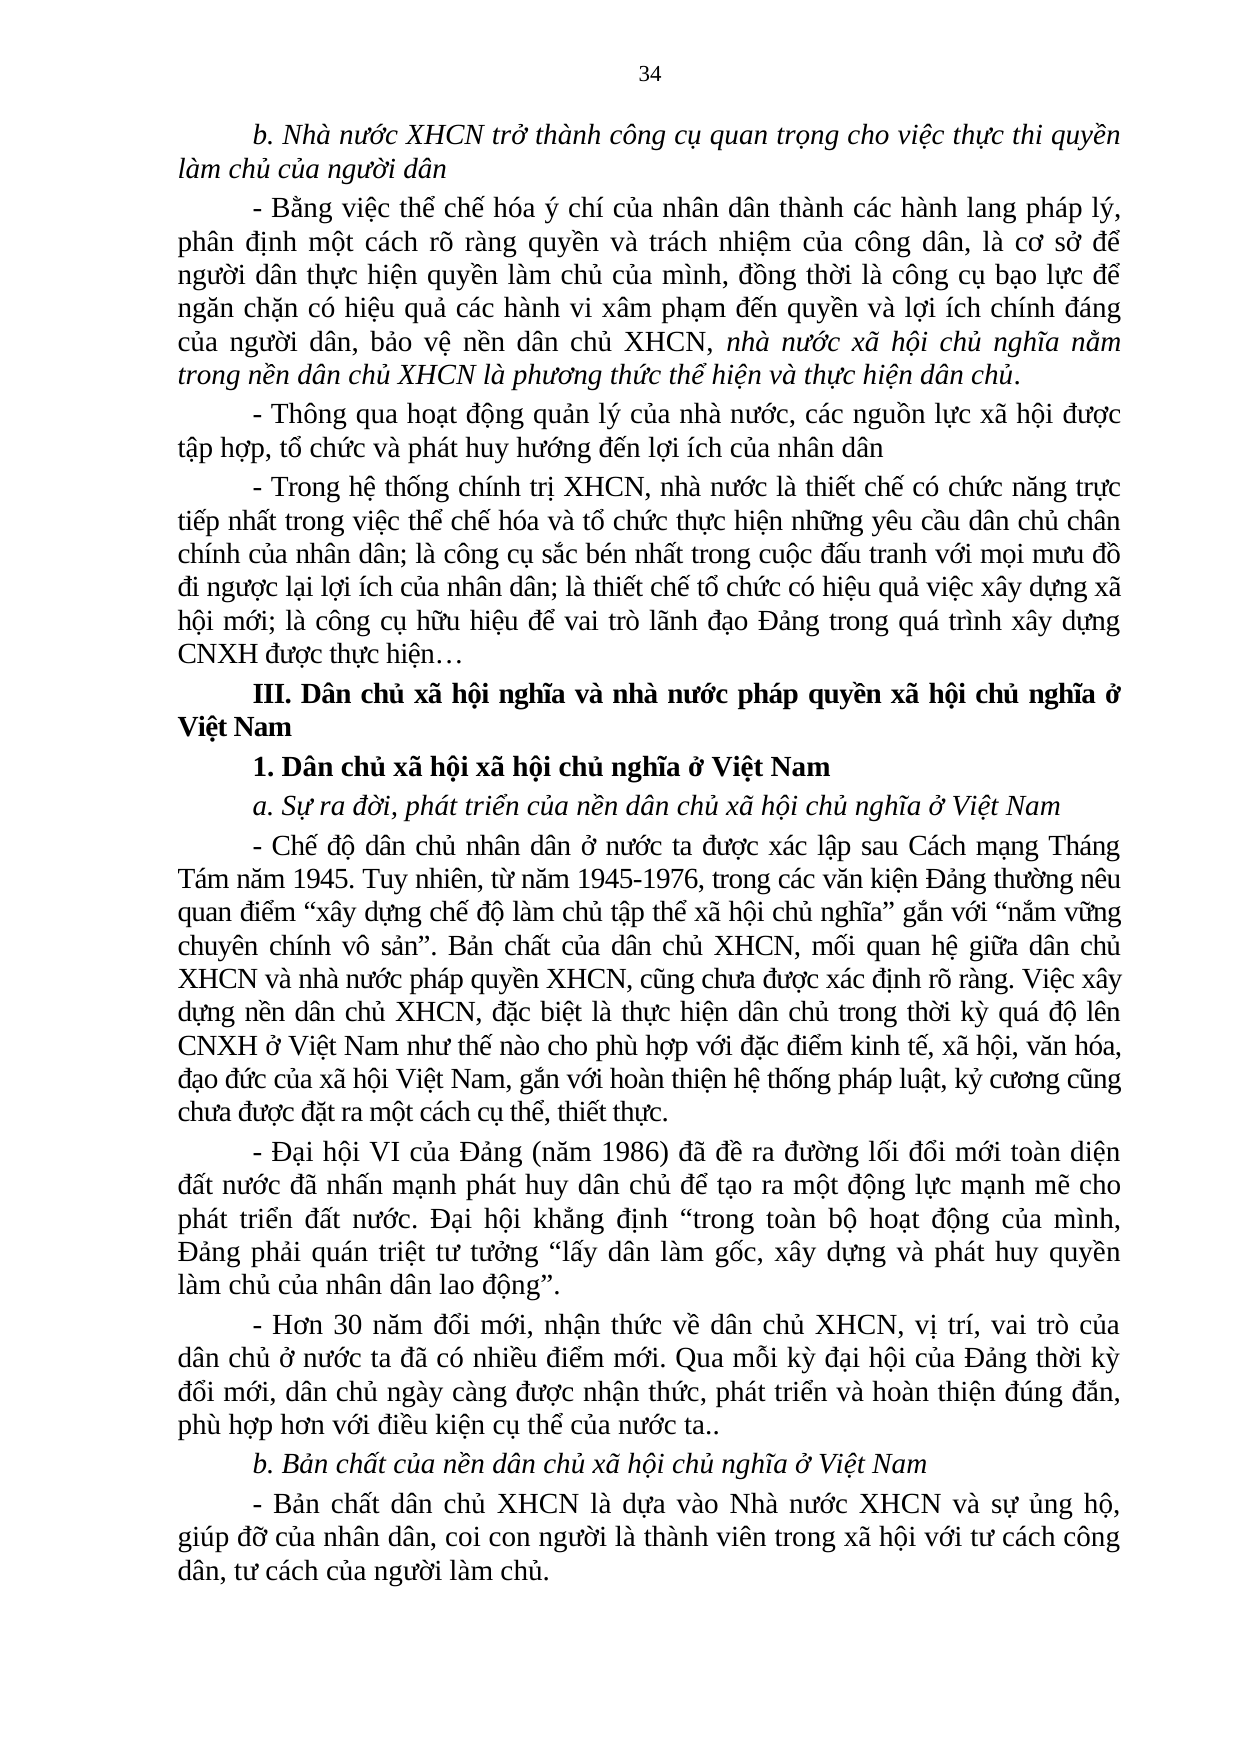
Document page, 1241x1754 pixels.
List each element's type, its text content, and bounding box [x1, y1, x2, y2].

list - Bằng việc thể chế hóa ý chí của nhân dân thành các hành lang pháp lý, phân định một cách rõ ràng quyền và trách nhiệm của công dân, là cơ sở để người dân thực hiện quyền làm chủ của mình, đồng thời là công cụ bạo lực để ngăn chặn có hiệu quả các hành vi xâm phạm đến quyền và lợi ích chính đáng của người dân, bảo vệ nền dân chủ XHCN, nhà nước xã hội chủ nghĩa nằm trong nền dân chủ XHCN là phương thức thể hiện và thực hiện dân chủ. [177, 191, 1122, 391]
list b. Bản chất của nền dân chủ xã hội chủ nghĩa ở Việt Nam [177, 1447, 1122, 1481]
list - Trong hệ thống chính trị XHCN, nhà nước là thiết chế có chức năng trực tiếp nhất trong việc thể chế hóa và tổ chức thực hiện những yêu cầu dân chủ chân chính của nhân dân; là công cụ sắc bén nhất trong cuộc đấu tranh với mọi mưu đồ đi ngược lại lợi ích của nhân dân; là thiết chế tổ chức có hiệu quả việc xây dựng xã hội mới; là công cụ hữu hiệu để vai trò lãnh đạo Đảng trong quá trình xây dựng CNXH được thực hiện… [177, 470, 1122, 670]
list - Thông qua hoạt động quản lý của nhà nước, các nguồn lực xã hội được tập hợp, tổ chức và phát huy hướng đến lợi ích của nhân dân [177, 397, 1122, 464]
list b. Nhà nước XHCN trở thành công cụ quan trọng cho việc thực thi quyền làm chủ của người dân [177, 118, 1122, 185]
list - Hơn 30 năm đổi mới, nhận thức về dân chủ XHCN, vị trí, vai trò của dân chủ ở nước ta đã có nhiều điểm mới. Qua mỗi kỳ đại hội của Đảng thời kỳ đổi mới, dân chủ ngày càng được nhận thức, phát triển và hoàn thiện đúng đắn, phù hợp hơn với điều kiện cụ thể của nước ta.. [177, 1308, 1122, 1441]
list - Chế độ dân chủ nhân dân ở nước ta được xác lập sau Cách mạng Tháng Tám năm 1945. Tuy nhiên, từ năm 1945-1976, trong các văn kiện Đảng thường nêu quan điểm “xây dựng chế độ làm chủ tập thể xã hội chủ nghĩa” gắn với “nắm vững chuyên chính vô sản”. Bản chất của dân chủ XHCN, mối quan hệ giữa dân chủ XHCN và nhà nước pháp quyền XHCN, cũng chưa được xác định rõ ràng. Việc xây dựng nền dân chủ XHCN, đặc biệt là thực hiện dân chủ trong thời kỳ quá độ lên CNXH ở Việt Nam như thế nào cho phù hợp với đặc điểm kinh tế, xã hội, văn hóa, đạo đức của xã hội Việt Nam, gắn với hoàn thiện hệ thống pháp luật, kỷ cương cũng chưa được đặt ra một cách cụ thể, thiết thực. [177, 828, 1122, 1128]
list a. Sự ra đời, phát triển của nền dân chủ xã hội chủ nghĩa ở Việt Nam [177, 789, 1122, 822]
list III. Dân chủ xã hội nghĩa và nhà nước pháp quyền xã hội chủ nghĩa ở Việt Nam [177, 676, 1122, 743]
list - Đại hội VI của Đảng (năm 1986) đã đề ra đường lối đổi mới toàn diện đất nước đã nhấn mạnh phát huy dân chủ để tạo ra một động lực mạnh mẽ cho phát triển đất nước. Đại hội khẳng định “trong toàn bộ hoạt động của mình, Đảng phải quán triệt tư tưởng “lấy dân làm gốc, xây dựng và phát huy quyền làm chủ của nhân dân lao động”. [177, 1135, 1122, 1301]
list - Bản chất dân chủ XHCN là dựa vào Nhà nước XHCN và sự ủng hộ, giúp đỡ của nhân dân, coi con người là thành viên trong xã hội với tư cách công dân, tư cách của người làm chủ. [177, 1487, 1122, 1587]
list 1. Dân chủ xã hội xã hội chủ nghĩa ở Việt Nam [177, 749, 1122, 783]
